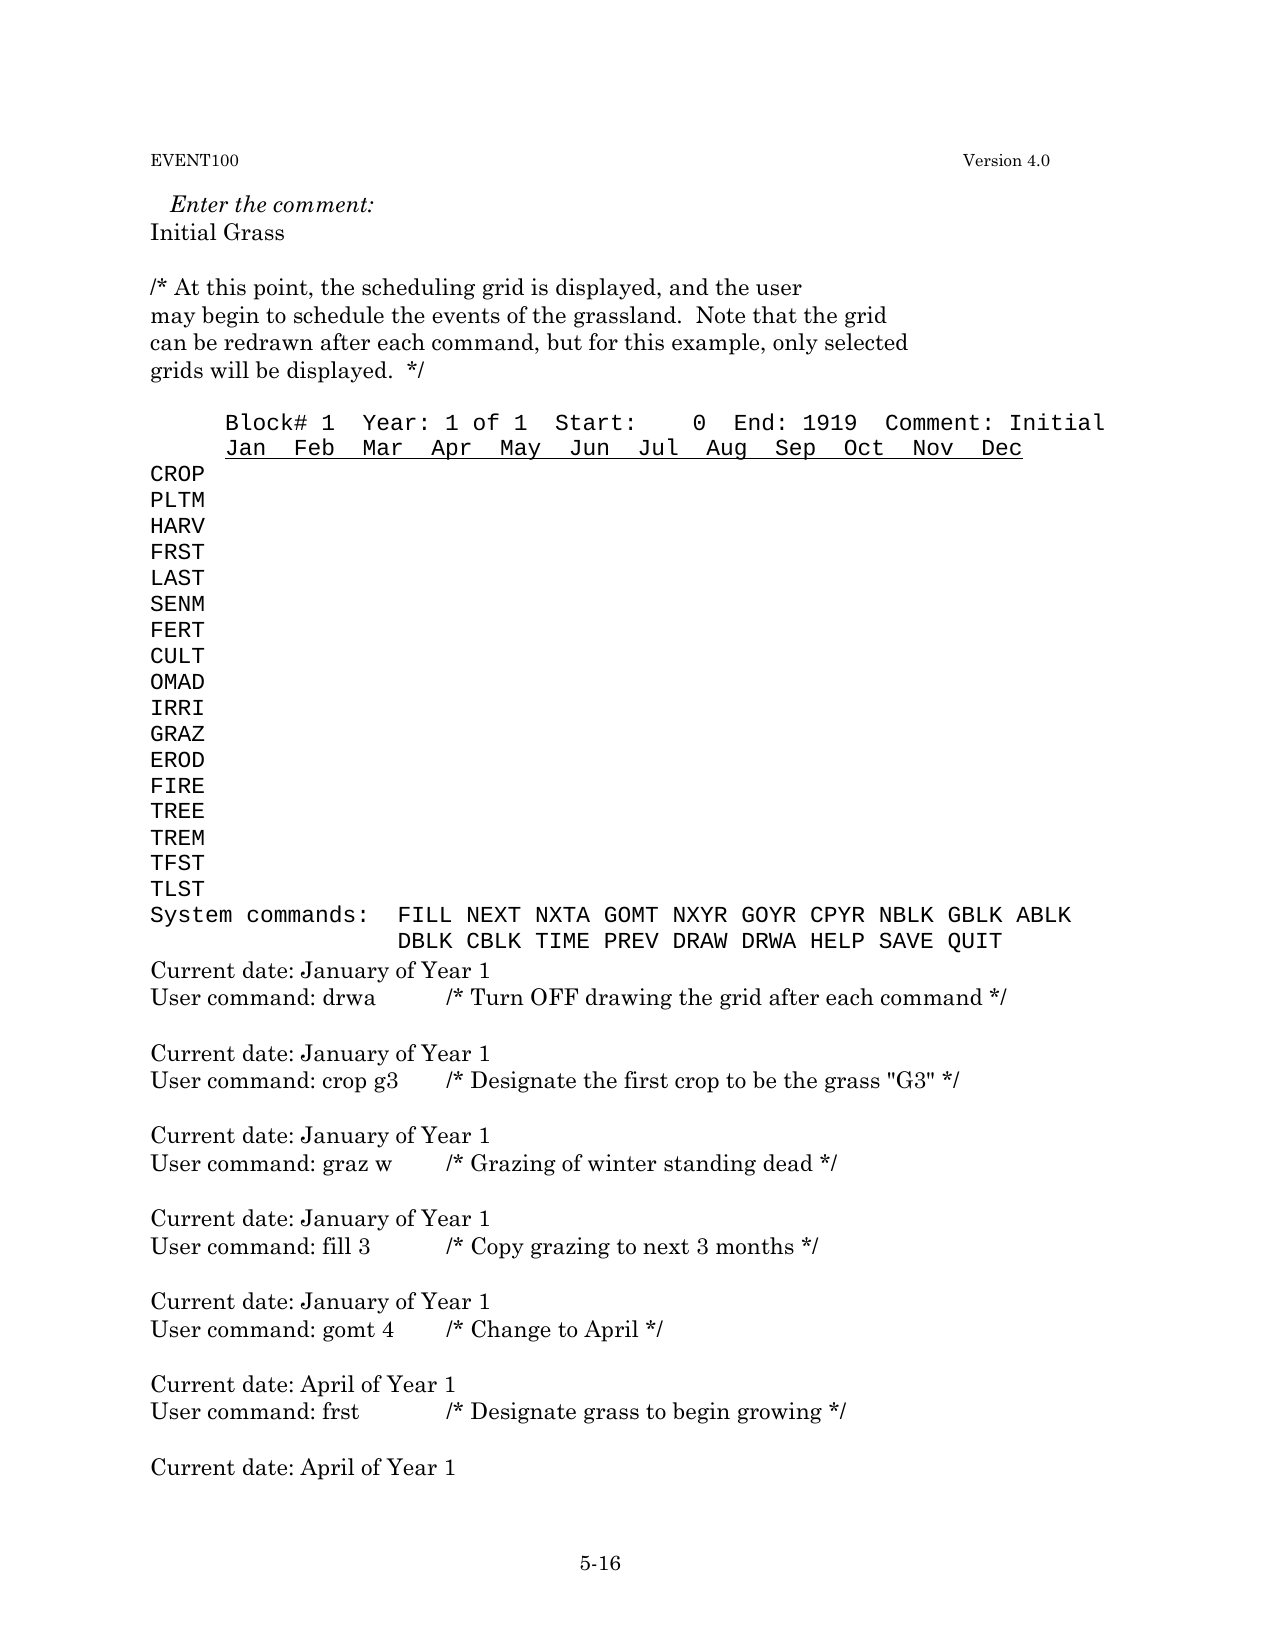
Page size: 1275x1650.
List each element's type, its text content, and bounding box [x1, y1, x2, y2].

text CROP [150, 463, 1125, 489]
text SENM [150, 592, 1125, 618]
text User command: frst /* Designate grass to begin growing */ [150, 1397, 1125, 1425]
text GRAZ [150, 722, 1125, 748]
text System commands: FILL NEXT NXTA GOMT NXYR GOYR CPYR NBLK GBLK ABLK [150, 904, 1125, 929]
text TREM [150, 826, 1125, 852]
text Current date: April of Year 1 [150, 1369, 1125, 1397]
text TLST [150, 878, 1125, 904]
text User command: graz w /* Grazing of winter standing dead */ [150, 1149, 1125, 1176]
text IRRI [150, 696, 1125, 722]
text CULT [150, 644, 1125, 670]
text FIRE [150, 774, 1125, 800]
text can be redrawn after each command, but for this example, only selected [150, 328, 1125, 356]
text FERT [150, 618, 1125, 644]
text EROD [150, 748, 1125, 774]
text FRST [150, 541, 1125, 566]
text PLTM [150, 489, 1125, 514]
text Current date: January of Year 1 [150, 1287, 1125, 1314]
text Initial Grass [150, 218, 1125, 245]
text Current date: April of Year 1 [150, 1452, 1125, 1480]
text Current date: January of Year 1 [150, 956, 1125, 983]
text OMAD [150, 670, 1125, 696]
text User command: drwa /* Turn OFF drawing the grid after each command */ [150, 983, 1125, 1011]
text User command: crop g3 /* Designate the first crop to be the grass "G3" */ [150, 1066, 1125, 1093]
text may begin to schedule the events of the grassland. Note that the grid [150, 300, 1125, 328]
text TREE [150, 800, 1125, 826]
text Jan Feb Mar Apr May Jun Jul Aug Sep Oct Nov Dec [225, 437, 1125, 463]
text User command: fill 3 /* Copy grazing to next 3 months */ [150, 1232, 1125, 1259]
text User command: gomt 4 /* Change to April */ [150, 1314, 1125, 1342]
text HARV [150, 514, 1125, 541]
text LAST [150, 566, 1125, 592]
text grids will be displayed. */ [150, 356, 1125, 383]
text TFST [150, 852, 1125, 878]
text Current date: January of Year 1 [150, 1038, 1125, 1066]
text DBLK CBLK TIME PREV DRAW DRWA HELP SAVE QUIT [150, 929, 1125, 956]
text Current date: January of Year 1 [150, 1121, 1125, 1149]
text /* At this point, the scheduling grid is displayed, and the user [150, 273, 1125, 300]
text Enter the comment: [150, 190, 1125, 218]
text Block# 1 Year: 1 of 1 Start: 0 End: 1919 Comment: Initial [225, 411, 1125, 437]
text Current date: January of Year 1 [150, 1204, 1125, 1232]
